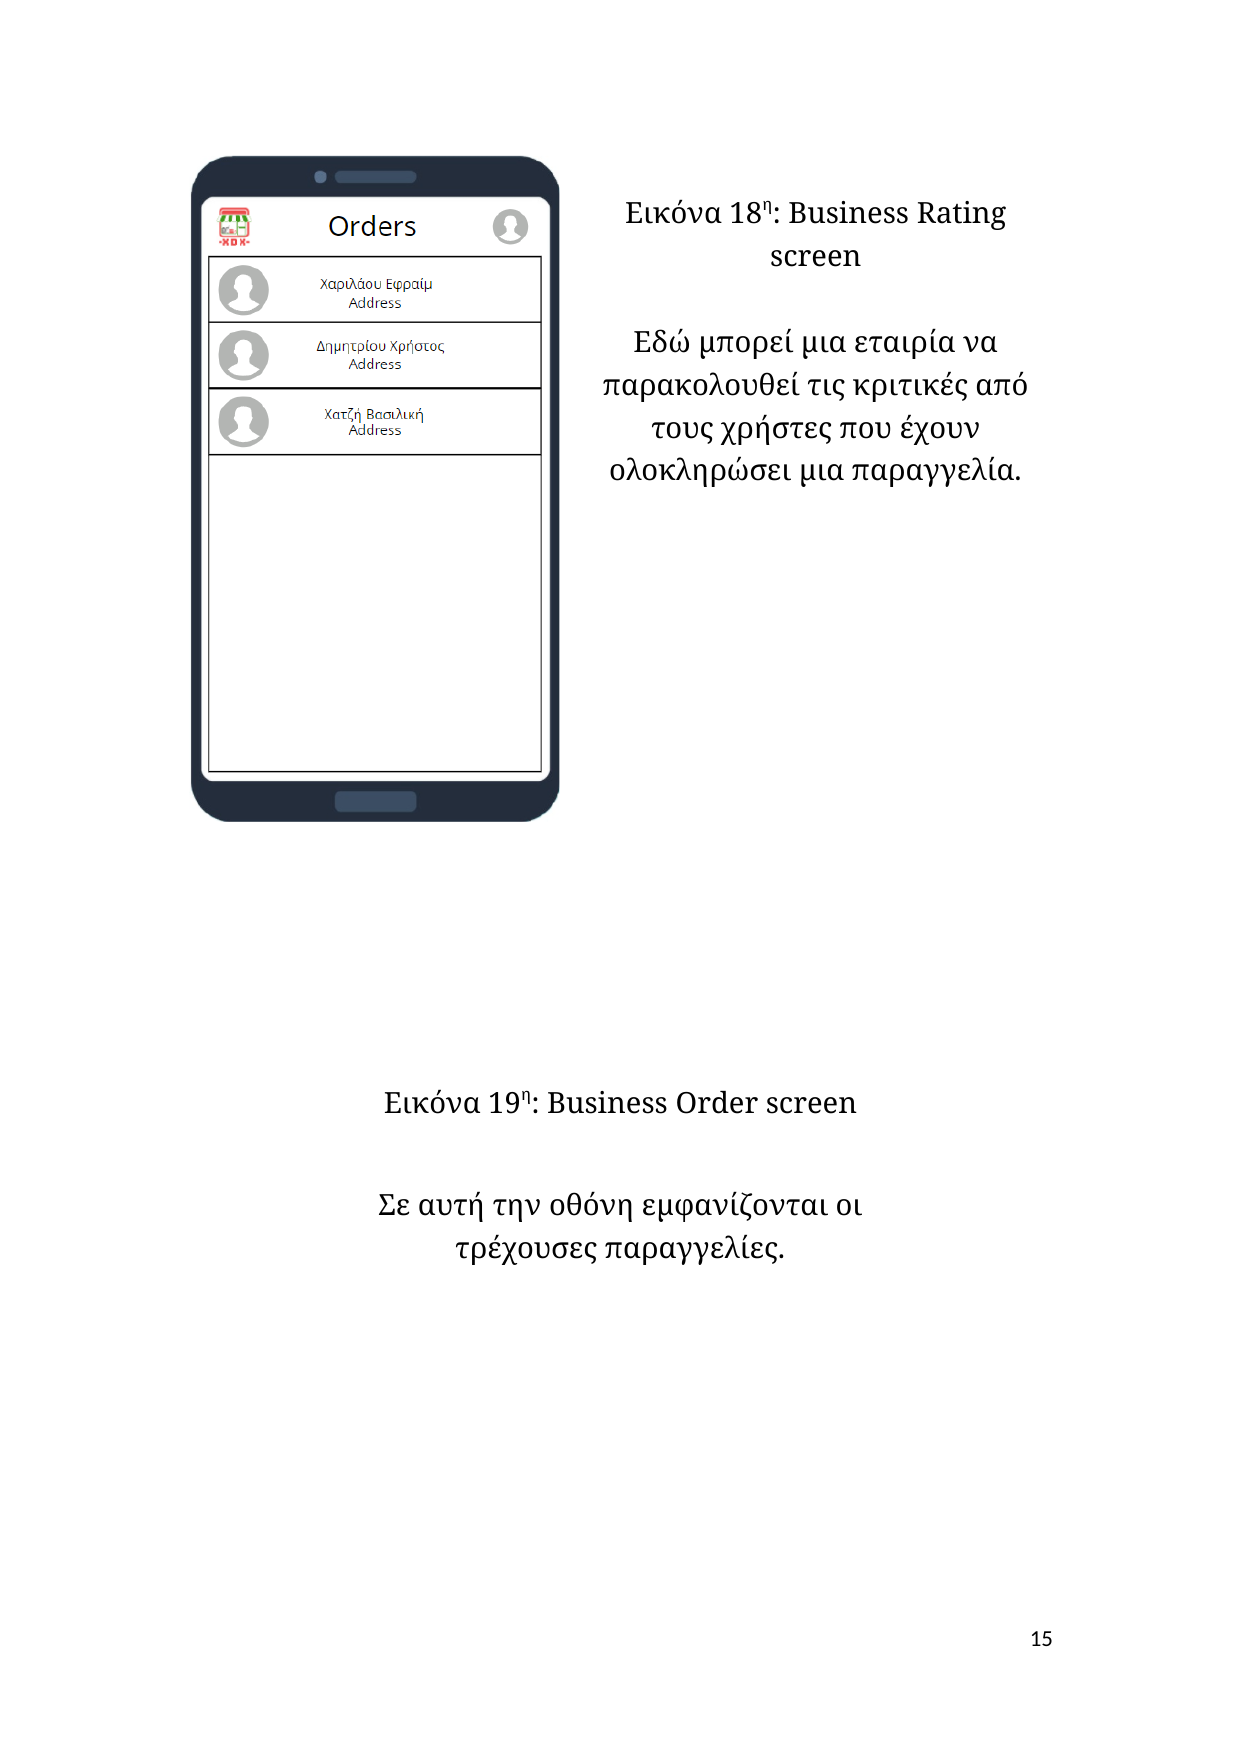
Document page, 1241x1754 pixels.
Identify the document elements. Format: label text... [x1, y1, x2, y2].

list τρέχουσες παραγγελίες. [187, 1227, 1053, 1267]
list Εδώ μπορεί μια εταιρία να παρακολουθεί τις κριτικές από τους χρήστες που έχουν ολοκληρώσει μια παραγγελία. [559, 321, 1053, 489]
list Σε αυτή την οθόνη εμφανίζονται οι [187, 1185, 1053, 1224]
text Εικόνα 19η: Business Order screen [187, 1082, 1053, 1122]
list Εικόνα 18η: Business Rating screen [559, 193, 1053, 275]
picture [187, 151, 559, 820]
